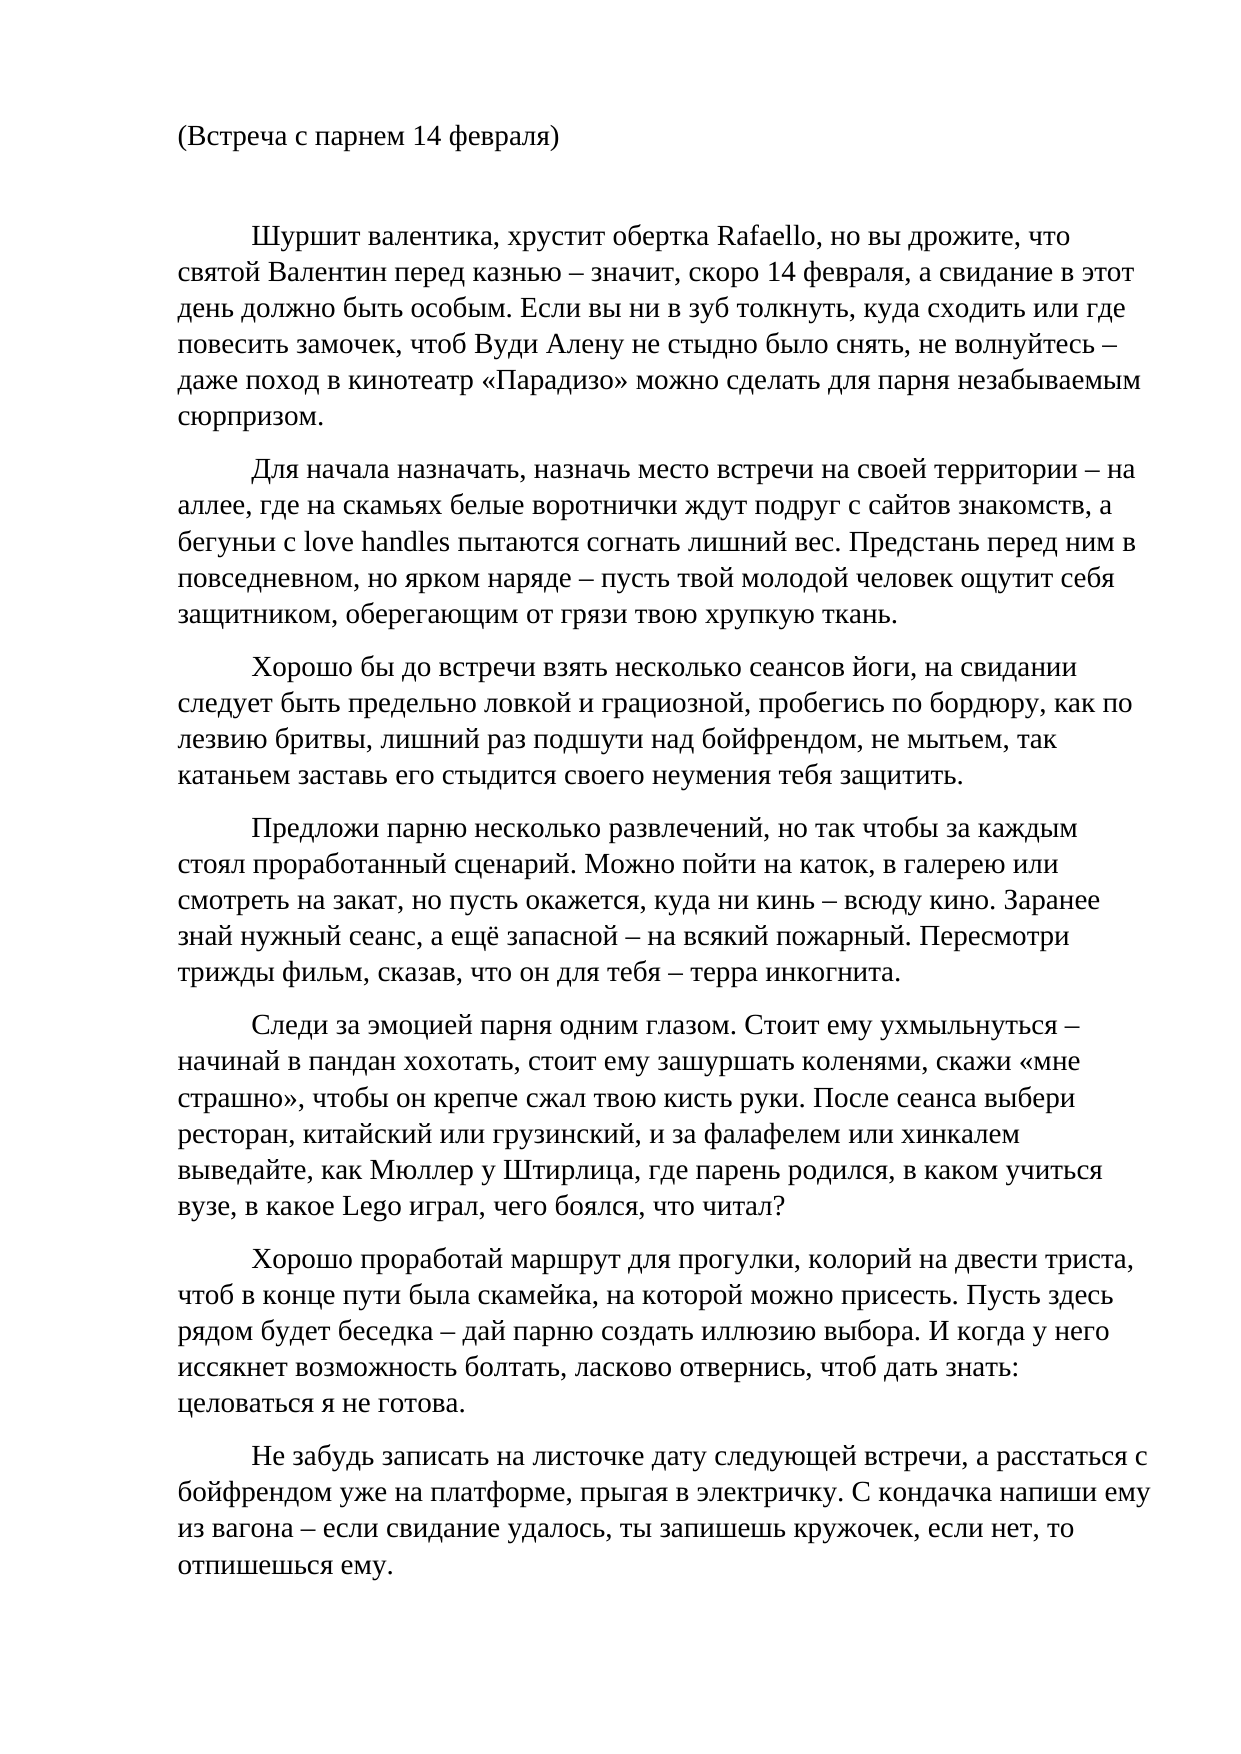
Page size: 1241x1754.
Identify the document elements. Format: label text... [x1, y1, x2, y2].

text Хорошо бы до встречи взять несколько сеансов йоги, на свидании следует быть предельно ловкой и грациозной, пробегись по бордюру, как по лезвию бритвы, лишний раз подшути над бойфрендом, не мытьем, так катаньем заставь его стыдится своего неумения тебя защитить. [177, 649, 1152, 791]
text Предложи парню несколько развлечений, но так чтобы за каждым стоял проработанный сценарий. Можно пойти на каток, в галерею или смотреть на закат, но пусть окажется, куда ни кинь – всюду кино. Заранее знай нужный сеанс, а ещё запасной – на всякий пожарный. Пересмотри трижды фильм, сказав, что он для тебя – терра инкогнита. [177, 810, 1152, 988]
text Следи за эмоцией парня одним глазом. Стоит ему ухмыльнуться – начинай в пандан хохотать, стоит ему зашуршать коленями, скажи «мне страшно», чтобы он крепче сжал твою кисть руки. После сеанса выбери ресторан, китайский или грузинский, и за фалафелем или хинкалем выведайте, как Мюллер у Штирлица, где парень родился, в каком учиться вузе, в какое Lego играл, чего боялся, что читал? [177, 1007, 1152, 1222]
text (Встреча с парнем 14 февраля) [177, 118, 1152, 152]
text Для начала назначать, назначь место встречи на своей территории – на аллее, где на скамьях белые воротнички ждут подруг с сайтов знакомств, а бегуньи с love handles пытаются согнать лишний вес. Предстань перед ним в повседневном, но ярком наряде – пусть твой молодой человек ощутит себя защитником, оберегающим от грязи твою хрупкую ткань. [177, 451, 1152, 629]
text Хорошо проработай маршрут для прогулки, колорий на двести триста, чтоб в конце пути была скамейка, на которой можно присесть. Пусть здесь рядом будет беседка – дай парню создать иллюзию выбора. И когда у него иссякнет возможность болтать, ласково отвернись, чтоб дать знать: целоваться я не готова. [177, 1241, 1152, 1419]
text Не забудь записать на листочке дату следующей встречи, а расстаться с бойфрендом уже на платформе, прыгая в электричку. С кондачка напиши ему из вагона – если свидание удалось, ты запишешь кружочек, если нет, то отпишешься ему. [177, 1438, 1152, 1580]
text Шуршит валентика, хрустит обертка Rafaello, но вы дрожите, что святой Валентин перед казнью – значит, скоро 14 февраля, а свидание в этот день должно быть особым. Если вы ни в зуб толкнуть, куда сходить или где повесить замочек, чтоб Вуди Алену не стыдно было снять, не волнуйтесь – даже поход в кинотеатр «Парадизо» можно сделать для парня незабываемым сюрпризом. [177, 218, 1152, 432]
